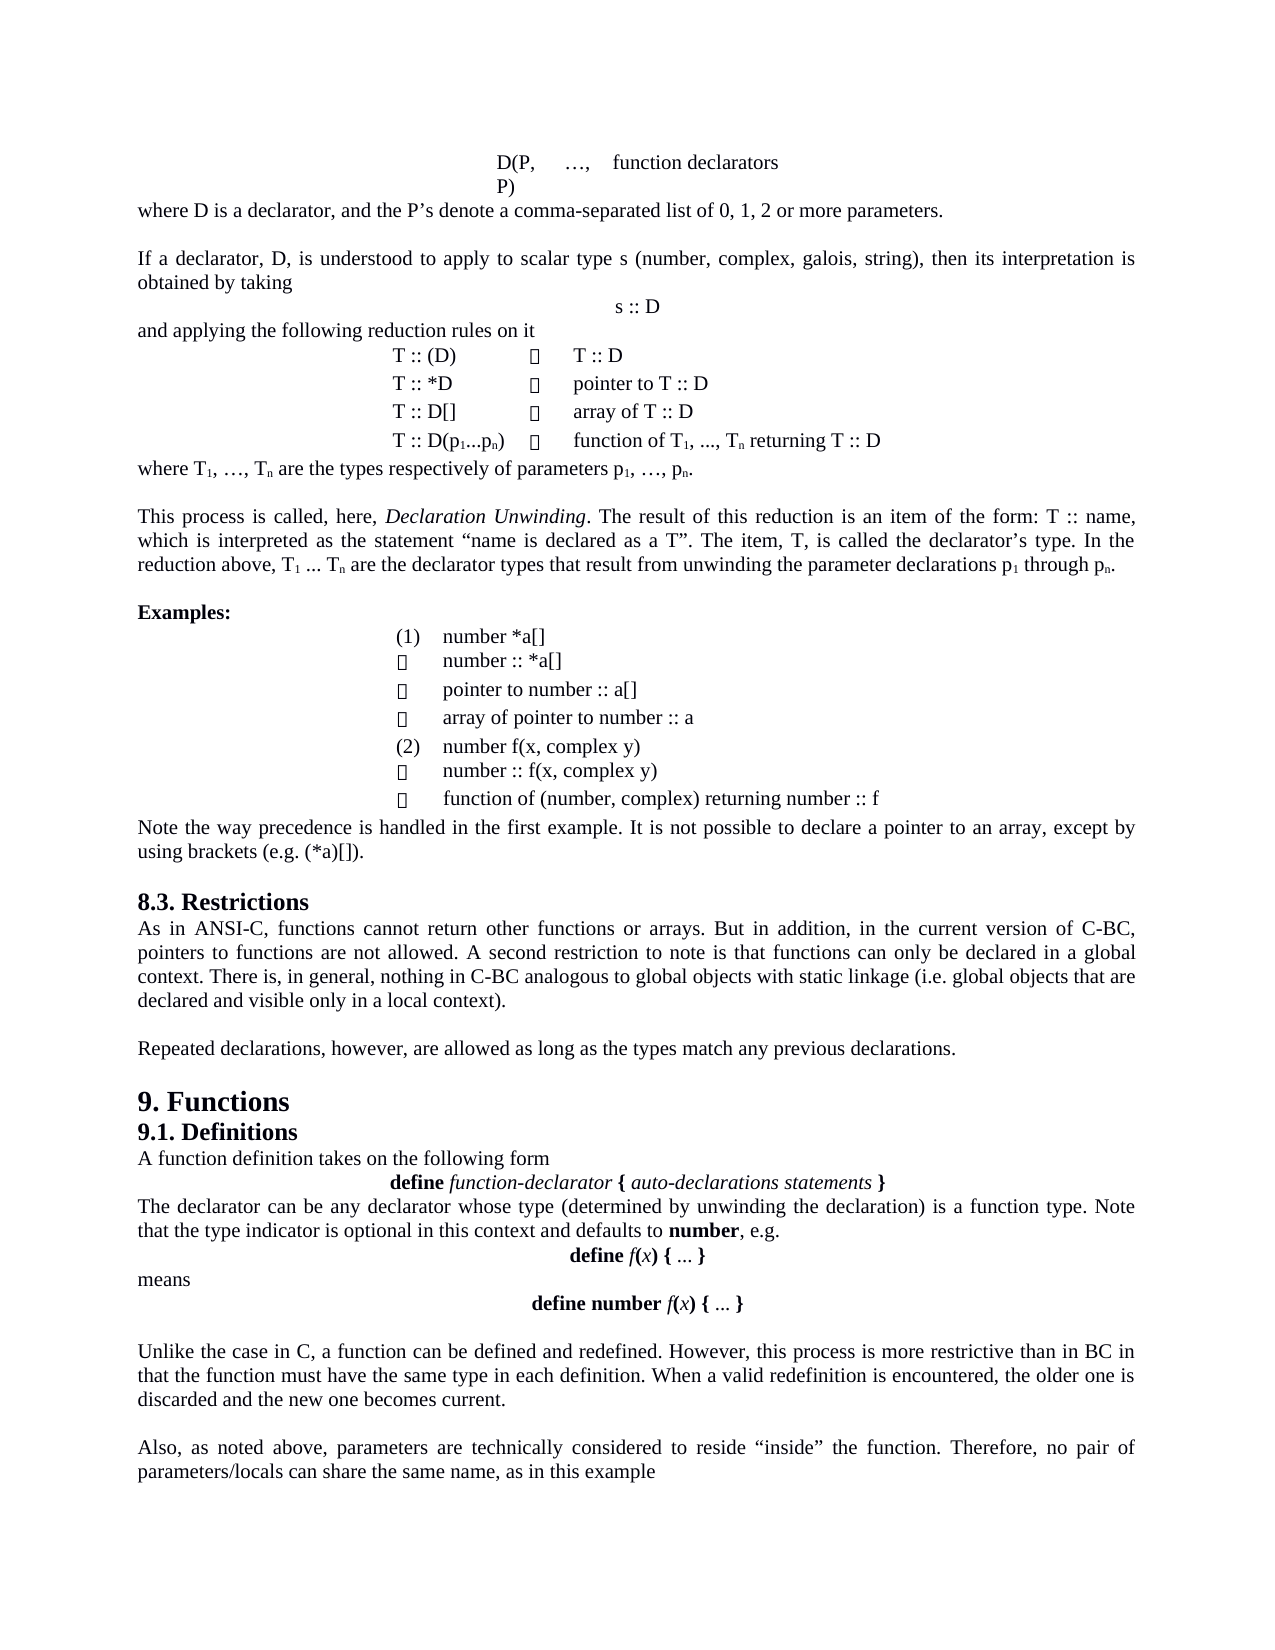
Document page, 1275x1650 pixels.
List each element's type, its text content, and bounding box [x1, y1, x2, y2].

table_cell  [385, 677, 431, 705]
table_header T :: D [562, 343, 894, 371]
table_header (1) [385, 624, 431, 648]
text Examples: [137, 600, 1137, 624]
text The declarator can be any declarator whose type (determined by unwinding the declaration) is a function type. Note that the type indicator is optional in this context and defaults to number, e.g. [137, 1194, 1137, 1242]
table_cell  [517, 371, 562, 399]
table_cell array of pointer to number :: a [431, 705, 890, 734]
table_cell  [517, 399, 562, 428]
table_header T :: (D) [381, 343, 517, 371]
text Also, as noted above, parameters are technically considered to reside “inside” the function. Therefore, no pair of parameters/locals can share the same name, as in this example [137, 1435, 1137, 1483]
table_cell  [517, 428, 562, 456]
table_cell D(P, …, P) [485, 150, 601, 198]
table_cell function declarators [601, 150, 790, 198]
table_header  [517, 343, 562, 371]
text If a declarator, D, is understood to apply to scalar type s (number, complex, galois, string), then its interpretation is obtained by taking [137, 246, 1137, 294]
text Repeated declarations, however, are allowed as long as the types match any previous declarations. [137, 1036, 1137, 1060]
table_cell number f(x, complex y) [431, 734, 890, 758]
table_cell  [385, 786, 431, 814]
text define number f(x) { ... } [137, 1291, 1137, 1315]
table_cell  [385, 758, 431, 786]
text where T1, …, Tn are the types respectively of parameters p1, …, pn. [137, 456, 1137, 480]
table_cell number :: f(x, complex y) [431, 758, 890, 786]
table_cell (2) [385, 734, 431, 758]
text 8.3. Restrictions [137, 887, 1137, 916]
table_cell pointer to T :: D [562, 371, 894, 399]
text and applying the following reduction rules on it [137, 318, 1137, 342]
table_cell pointer to number :: a[] [431, 677, 890, 705]
text define function-declarator { auto-declarations statements } [137, 1170, 1137, 1194]
table_cell T :: D[] [381, 399, 517, 428]
text define f(x) { ... } [137, 1242, 1137, 1267]
table_header number *a[] [431, 624, 890, 648]
text This process is called, here, Declaration Unwinding. The result of this reduction is an item of the form: T :: name, which is interpreted as the statement “name is declared as a T”. The item, T, is called the declarator’s type. In the reduction above, T1 ... Tn are the declarator types that result from unwinding the parameter declarations p1 through pn. [137, 504, 1137, 576]
text 9. Functions [137, 1084, 1137, 1117]
table_cell function of (number, complex) returning number :: f [431, 786, 890, 814]
text where D is a declarator, and the P’s denote a comma-separated list of 0, 1, 2 or more parameters. [137, 198, 1137, 222]
text A function definition takes on the following form [137, 1146, 1137, 1170]
table_cell T :: D(p1...pn) [381, 428, 517, 456]
text Unlike the case in C, a function can be defined and redefined. However, this process is more restrictive than in BC in that the function must have the same type in each definition. When a valid redefinition is encountered, the older one is discarded and the new one becomes current. [137, 1339, 1137, 1411]
table_cell array of T :: D [562, 399, 894, 428]
text 9.1. Definitions [137, 1117, 1137, 1146]
table_cell T :: *D [381, 371, 517, 399]
text means [137, 1267, 1137, 1291]
text s :: D [137, 294, 1137, 318]
table_cell function of T1, ..., Tn returning T :: D [562, 428, 894, 456]
text As in ANSI-C, functions cannot return other functions or arrays. But in addition, in the current version of C-BC, pointers to functions are not allowed. A second restriction to note is that functions can only be declared in a global context. There is, in general, nothing in C-BC analogous to global objects with static linkage (i.e. global objects that are declared and visible only in a local context). [137, 916, 1137, 1012]
table_cell  [385, 705, 431, 734]
text Note the way precedence is handled in the first example. It is not possible to declare a pointer to an array, except by using brackets (e.g. (*a)[]). [137, 814, 1137, 863]
table_cell number :: *a[] [431, 648, 890, 677]
table_cell  [385, 648, 431, 677]
